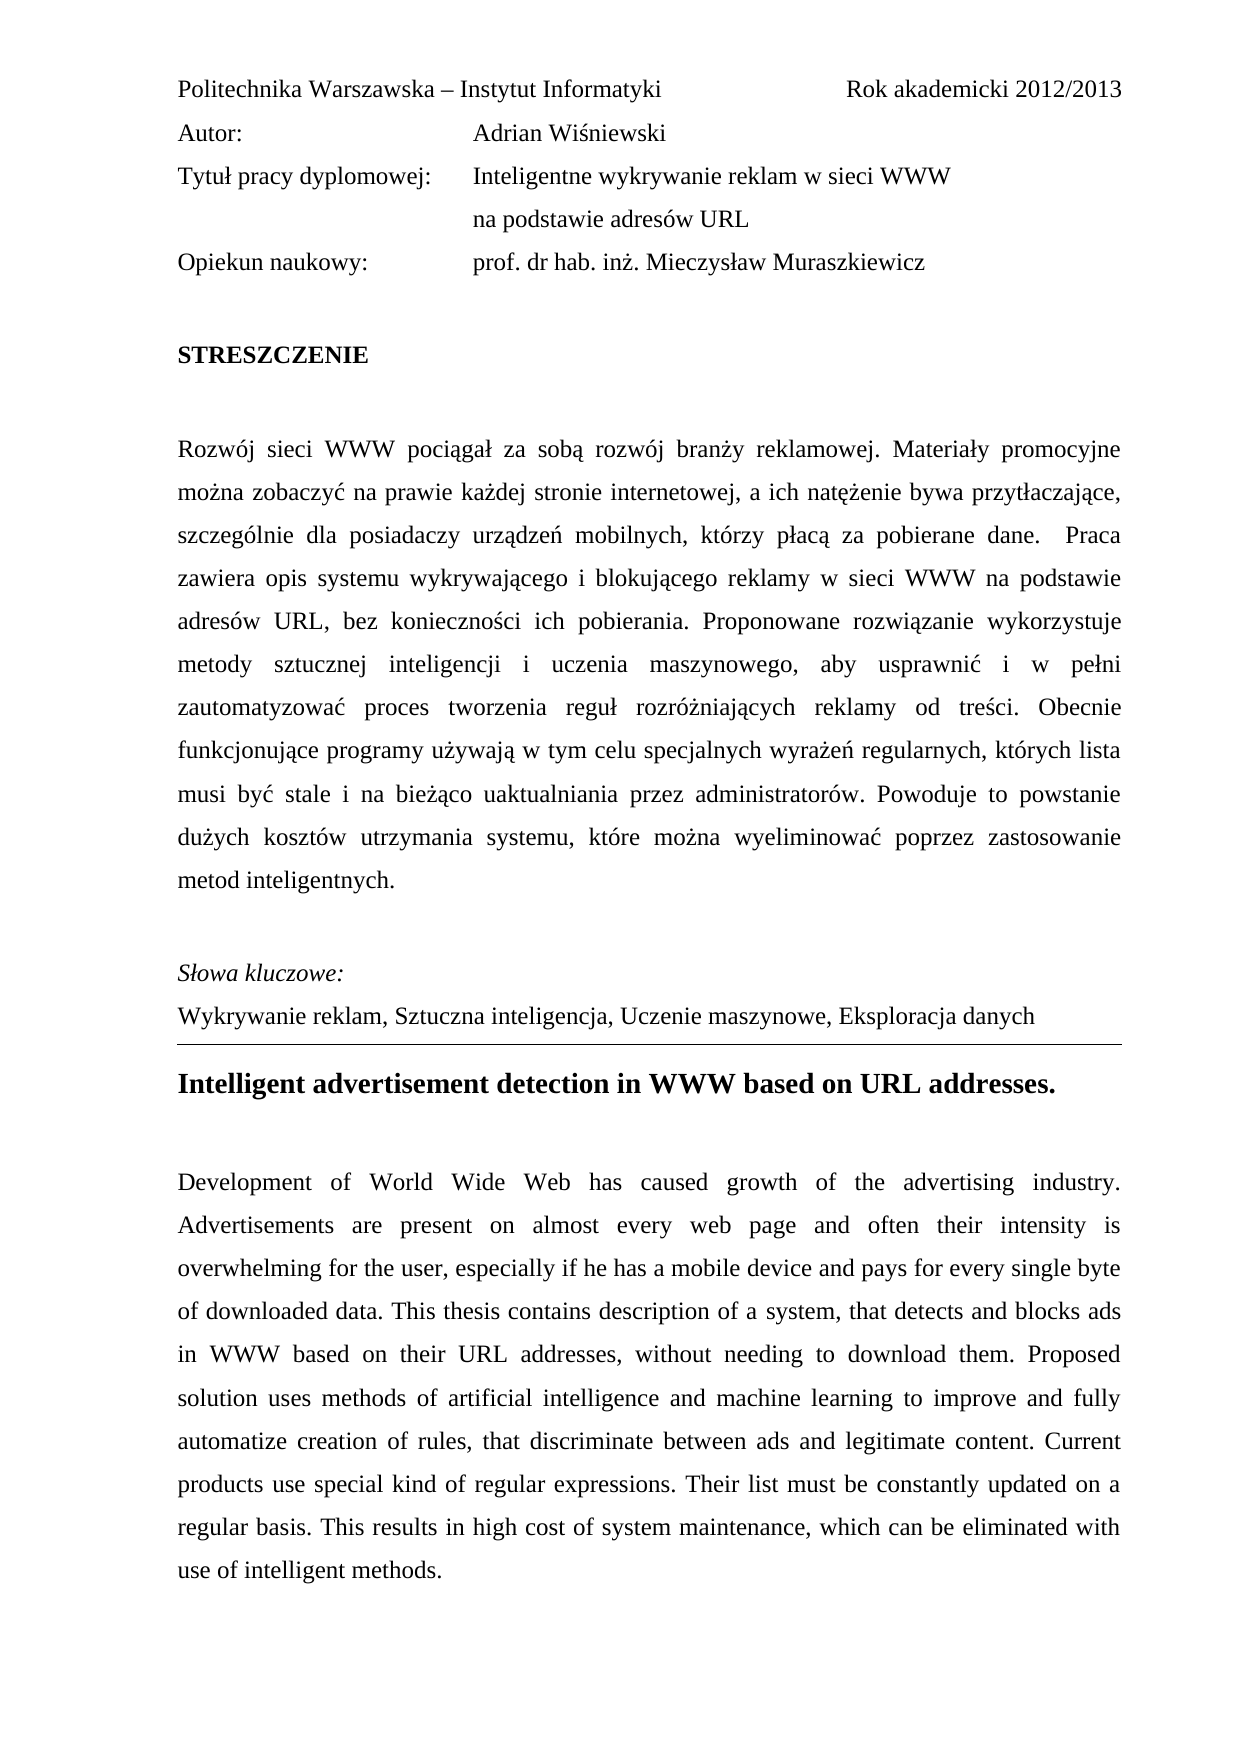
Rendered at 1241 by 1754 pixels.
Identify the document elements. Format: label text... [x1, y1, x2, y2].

text Streszczenie [177, 341, 1122, 369]
text Intelligent advertisement detection in WWW based on URL addresses. [177, 1067, 1122, 1100]
text Autor: Adrian Wiśniewski [177, 118, 1122, 147]
text na podstawie adresów URL [399, 204, 1122, 233]
text Wykrywanie reklam, Sztuczna inteligencja, Uczenie maszynowe, Eksploracja danych [177, 1001, 1122, 1030]
text Rozwój sieci WWW pociągał za sobą rozwój branży reklamowej. Materiały promocyjne można zobaczyć na prawie każdej stronie internetowej, a ich natężenie bywa przytłaczające, szczególnie dla posiadaczy urządzeń mobilnych, którzy płacą za pobierane dane. Praca zawiera opis systemu wykrywającego i blokującego reklamy w sieci WWW na podstawie adresów URL, bez konieczności ich pobierania. Proponowane rozwiązanie wykorzystuje metody sztucznej inteligencji i uczenia maszynowego, aby usprawnić i w pełni zautomatyzować proces tworzenia reguł rozróżniających reklamy od treści. Obecnie funkcjonujące programy używają w tym celu specjalnych wyrażeń regularnych, których lista musi być stale i na bieżąco uaktualniania przez administratorów. Powoduje to powstanie dużych kosztów utrzymania systemu, które można wyeliminować poprzez zastosowanie metod inteligentnych. [177, 434, 1122, 894]
text Tytuł pracy dyplomowej: Inteligentne wykrywanie reklam w sieci WWW [177, 161, 1122, 190]
text Słowa kluczowe: [177, 958, 1122, 987]
text Opiekun naukowy: prof. dr hab. inż. Mieczysław Muraszkiewicz [177, 247, 1122, 276]
text Development of World Wide Web has caused growth of the advertising industry. Advertisements are present on almost every web page and often their intensity is overwhelming for the user, especially if he has a mobile device and pays for every single byte of downloaded data. This thesis contains description of a system, that detects and blocks ads in WWW based on their URL addresses, without needing to download them. Proposed solution uses methods of artificial intelligence and machine learning to improve and fully automatize creation of rules, that discriminate between ads and legitimate content. Current products use special kind of regular expressions. Their list must be constantly updated on a regular basis. This results in high cost of system maintenance, which can be eliminated with use of intelligent methods. [177, 1167, 1122, 1584]
